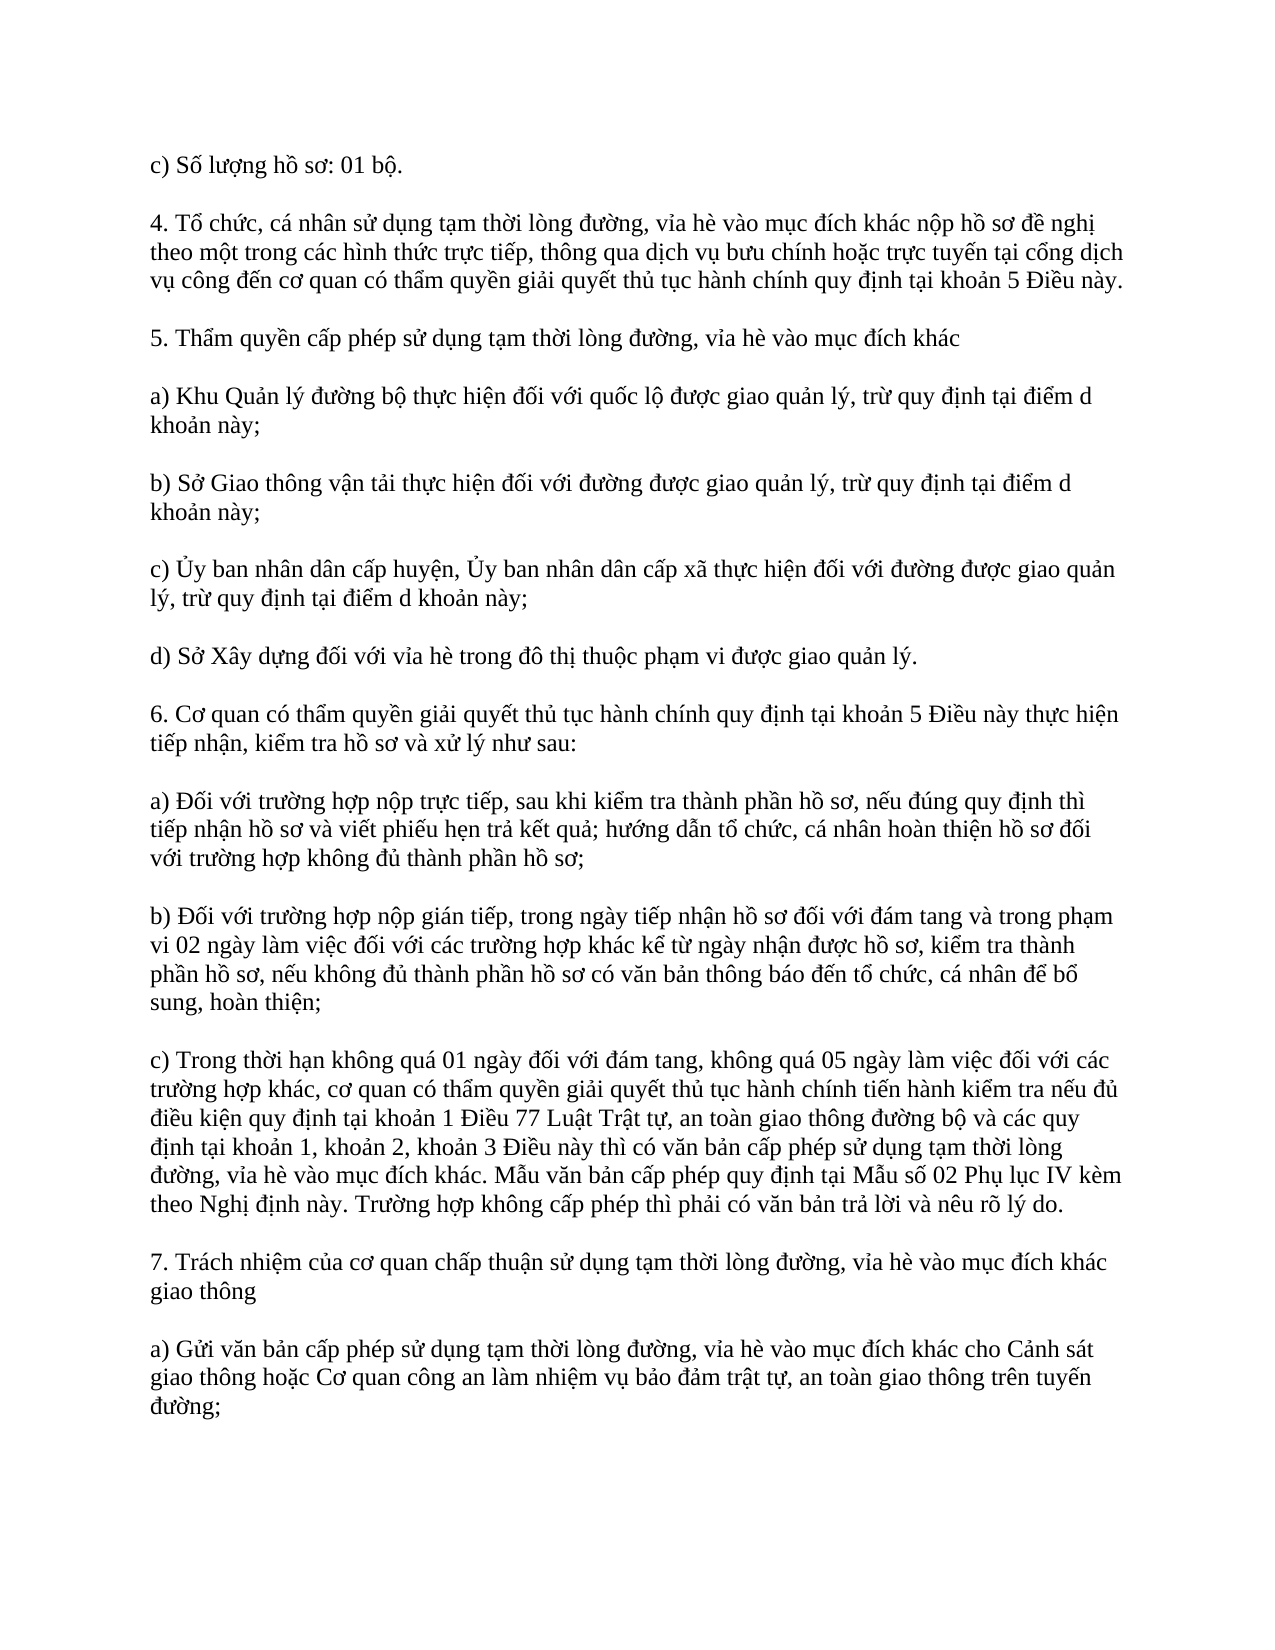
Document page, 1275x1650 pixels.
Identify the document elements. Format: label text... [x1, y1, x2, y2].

text c) Số lượng hồ sơ: 01 bộ. [150, 150, 1125, 179]
text b) Sở Giao thông vận tải thực hiện đối với đường được giao quản lý, trừ quy định tại điểm d khoản này; [150, 468, 1125, 525]
text b) Đối với trường hợp nộp gián tiếp, trong ngày tiếp nhận hồ sơ đối với đám tang và trong phạm vi 02 ngày làm việc đối với các trường hợp khác kể từ ngày nhận được hồ sơ, kiểm tra thành phần hồ sơ, nếu không đủ thành phần hồ sơ có văn bản thông báo đến tổ chức, cá nhân để bổ sung, hoàn thiện; [150, 901, 1125, 1016]
text a) Đối với trường hợp nộp trực tiếp, sau khi kiểm tra thành phần hồ sơ, nếu đúng quy định thì tiếp nhận hồ sơ và viết phiếu hẹn trả kết quả; hướng dẫn tổ chức, cá nhân hoàn thiện hồ sơ đối với trường hợp không đủ thành phần hồ sơ; [150, 786, 1125, 872]
text 7. Trách nhiệm của cơ quan chấp thuận sử dụng tạm thời lòng đường, vỉa hè vào mục đích khác giao thông [150, 1247, 1125, 1304]
text a) Gửi văn bản cấp phép sử dụng tạm thời lòng đường, vỉa hè vào mục đích khác cho Cảnh sát giao thông hoặc Cơ quan công an làm nhiệm vụ bảo đảm trật tự, an toàn giao thông trên tuyến đường; [150, 1334, 1125, 1420]
text 4. Tổ chức, cá nhân sử dụng tạm thời lòng đường, vỉa hè vào mục đích khác nộp hồ sơ đề nghị theo một trong các hình thức trực tiếp, thông qua dịch vụ bưu chính hoặc trực tuyến tại cổng dịch vụ công đến cơ quan có thẩm quyền giải quyết thủ tục hành chính quy định tại khoản 5 Điều này. [150, 208, 1125, 294]
text c) Trong thời hạn không quá 01 ngày đối với đám tang, không quá 05 ngày làm việc đối với các trường hợp khác, cơ quan có thẩm quyền giải quyết thủ tục hành chính tiến hành kiểm tra nếu đủ điều kiện quy định tại khoản 1 Điều 77 Luật Trật tự, an toàn giao thông đường bộ và các quy định tại khoản 1, khoản 2, khoản 3 Điều này thì có văn bản cấp phép sử dụng tạm thời lòng đường, vỉa hè vào mục đích khác. Mẫu văn bản cấp phép quy định tại Mẫu số 02 Phụ lục IV kèm theo Nghị định này. Trường hợp không cấp phép thì phải có văn bản trả lời và nêu rõ lý do. [150, 1045, 1125, 1218]
text c) Ủy ban nhân dân cấp huyện, Ủy ban nhân dân cấp xã thực hiện đối với đường được giao quản lý, trừ quy định tại điểm d khoản này; [150, 554, 1125, 612]
text d) Sở Xây dựng đối với vỉa hè trong đô thị thuộc phạm vi được giao quản lý. [150, 641, 1125, 670]
text 5. Thẩm quyền cấp phép sử dụng tạm thời lòng đường, vỉa hè vào mục đích khác [150, 323, 1125, 352]
text a) Khu Quản lý đường bộ thực hiện đối với quốc lộ được giao quản lý, trừ quy định tại điểm d khoản này; [150, 381, 1125, 439]
text 6. Cơ quan có thẩm quyền giải quyết thủ tục hành chính quy định tại khoản 5 Điều này thực hiện tiếp nhận, kiểm tra hồ sơ và xử lý như sau: [150, 699, 1125, 757]
